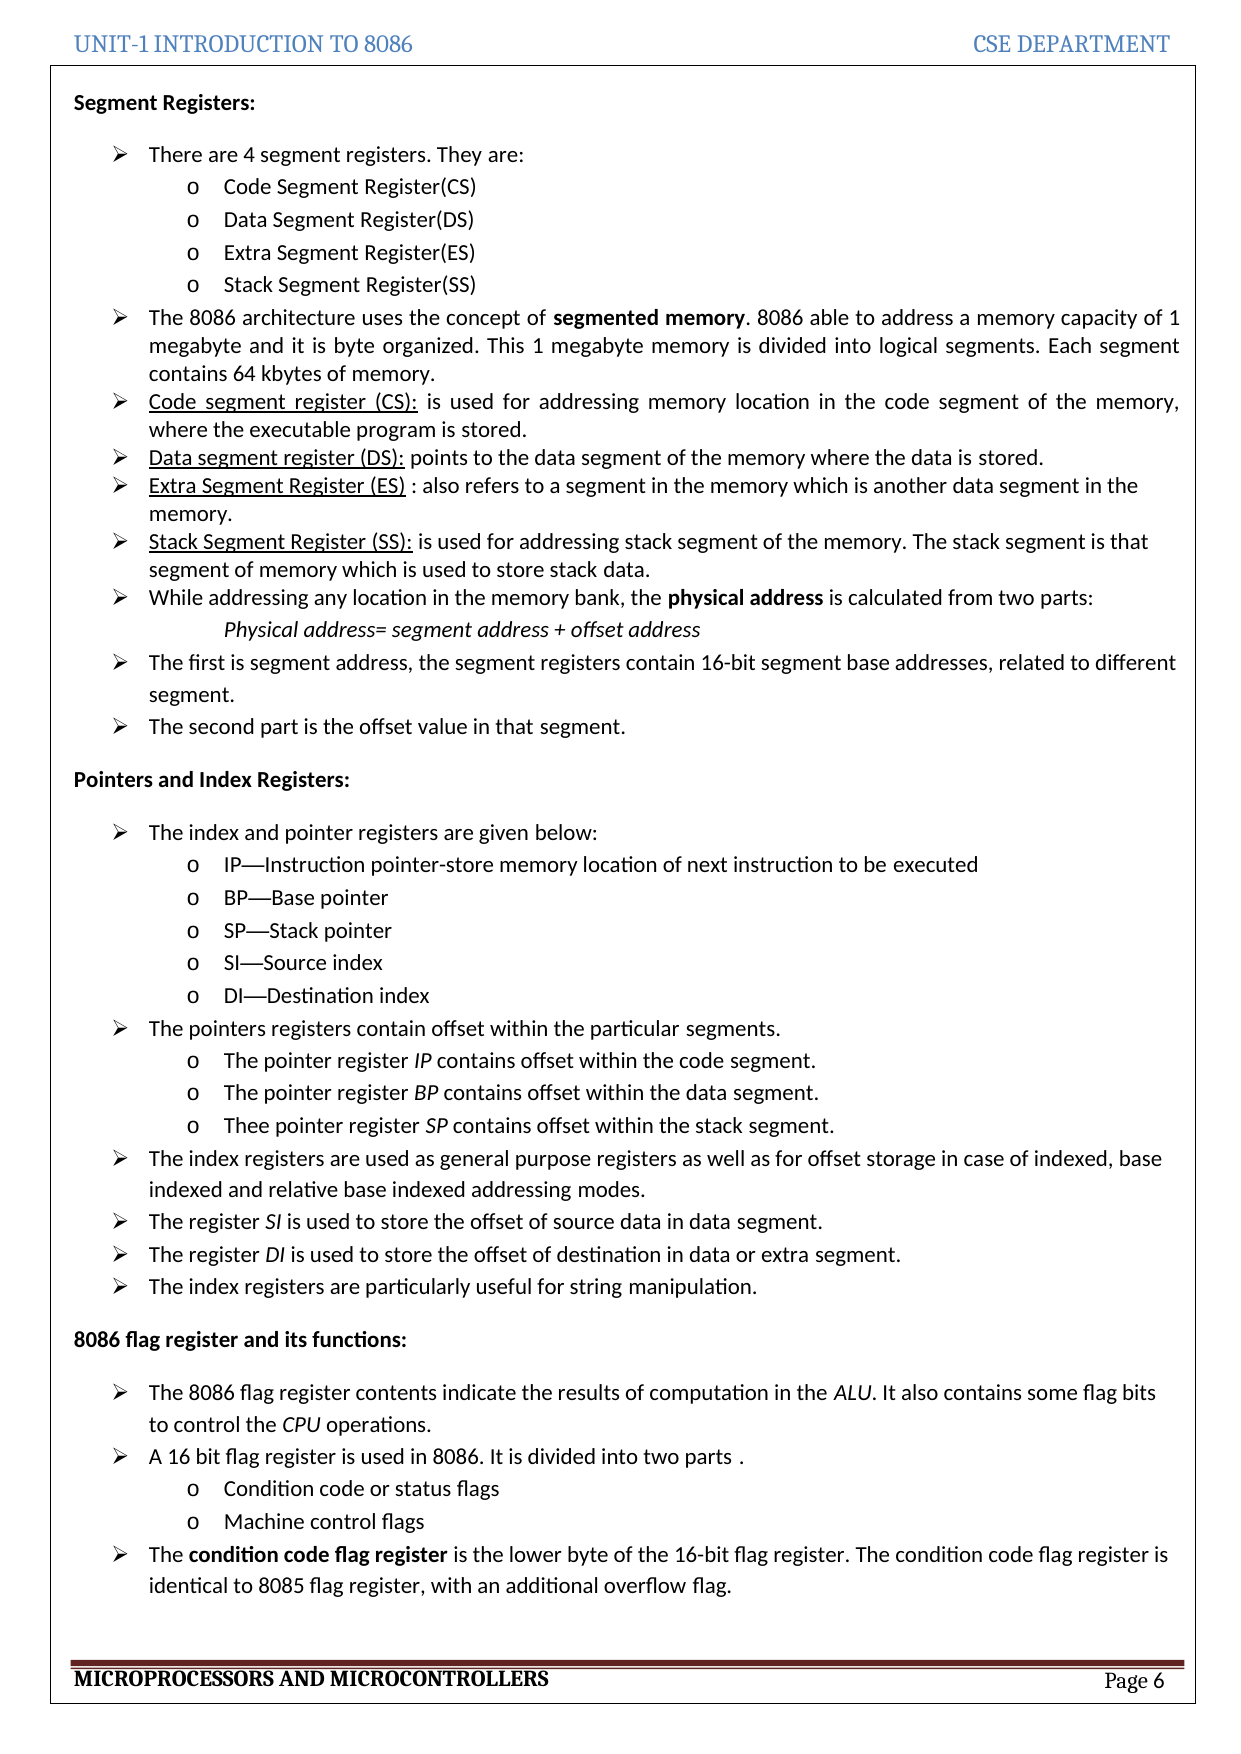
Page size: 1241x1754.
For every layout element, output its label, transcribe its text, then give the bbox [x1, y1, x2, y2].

list The pointer register BP contains offset within the data segment. [186, 1078, 1195, 1108]
list The pointers registers contain offset within the particular segments. [111, 1014, 1195, 1042]
list The index registers are used as general purpose registers as well as for offset storage in case of indexed, base indexed and relative base indexed addressing modes. [111, 1144, 1164, 1203]
list DI—Destination index [186, 981, 1195, 1010]
list The second part is the offset value in that segment. [111, 712, 1195, 740]
list Extra Segment Register(ES) [186, 238, 1195, 267]
list Data segment register (DS): points to the data segment of the memory where the data is stored. [111, 443, 1195, 471]
list Data Segment Register(DS) [186, 205, 1195, 234]
list Extra Segment Register (ES) : also refers to a segment in the memory which is another data segment in the memory. [111, 471, 1140, 527]
list The register SI is used to store the offset of source data in data segment. [111, 1207, 1195, 1236]
list The condition code flag register is the lower byte of the 16-bit flag register. The condition code flag register is identical to 8085 flag register, with an additional overflow flag. [111, 1540, 1171, 1599]
list The pointer register IP contains offset within the code segment. [186, 1046, 1195, 1075]
list Thee pointer register SP contains offset within the stack segment. [186, 1111, 1195, 1140]
list SI—Source index [186, 948, 1195, 977]
list Stack Segment Register(SS) [186, 270, 1195, 299]
list Code Segment Register(CS) [186, 172, 1195, 202]
subtitle Segment Registers: [74, 88, 1195, 116]
list Code segment register (CS): is used for addressing memory location in the code segment of the memory, where the executable program is stored. [111, 387, 1181, 443]
list Condition code or status flags [186, 1474, 1195, 1504]
text Physical address= segment address + offset address [224, 616, 1195, 644]
list Machine control flags [186, 1507, 1195, 1536]
list The register DI is used to store the offset of destination in data or extra segment. [111, 1240, 1195, 1268]
subtitle 8086 flag register and its functions: [74, 1325, 1195, 1353]
list BP—Base pointer [186, 883, 1195, 912]
list The 8086 flag register contents indicate the results of computation in the ALU. It also contains some flag bits to control the CPU operations. [111, 1378, 1157, 1438]
list SP—Stack pointer [186, 916, 1195, 945]
list The first is segment address, the segment registers contain 16-bit segment base addresses, related to different segment. [111, 648, 1179, 708]
list There are 4 segment registers. They are: [111, 140, 1195, 168]
list The index registers are particularly useful for string manipulation. [111, 1272, 1195, 1300]
list Stack Segment Register (SS): is used for addressing stack segment of the memory. The stack segment is that segment of memory which is used to store stack data. [111, 527, 1181, 583]
list The index and pointer registers are given below: [111, 818, 1195, 846]
list A 16 bit flag register is used in 8086. It is divided into two parts . [111, 1442, 1195, 1471]
list IP—Instruction pointer-store memory location of next instruction to be executed [186, 850, 1195, 879]
subtitle Pointers and Index Registers: [74, 766, 1195, 793]
list The 8086 architecture uses the concept of segmented memory. 8086 able to address a memory capacity of 1 megabyte and it is byte organized. This 1 megabyte memory is divided into logical segments. Each segment contains 64 kbytes of memory. [111, 303, 1182, 387]
list While addressing any location in the memory bank, the physical address is calculated from two parts: [111, 583, 1195, 611]
